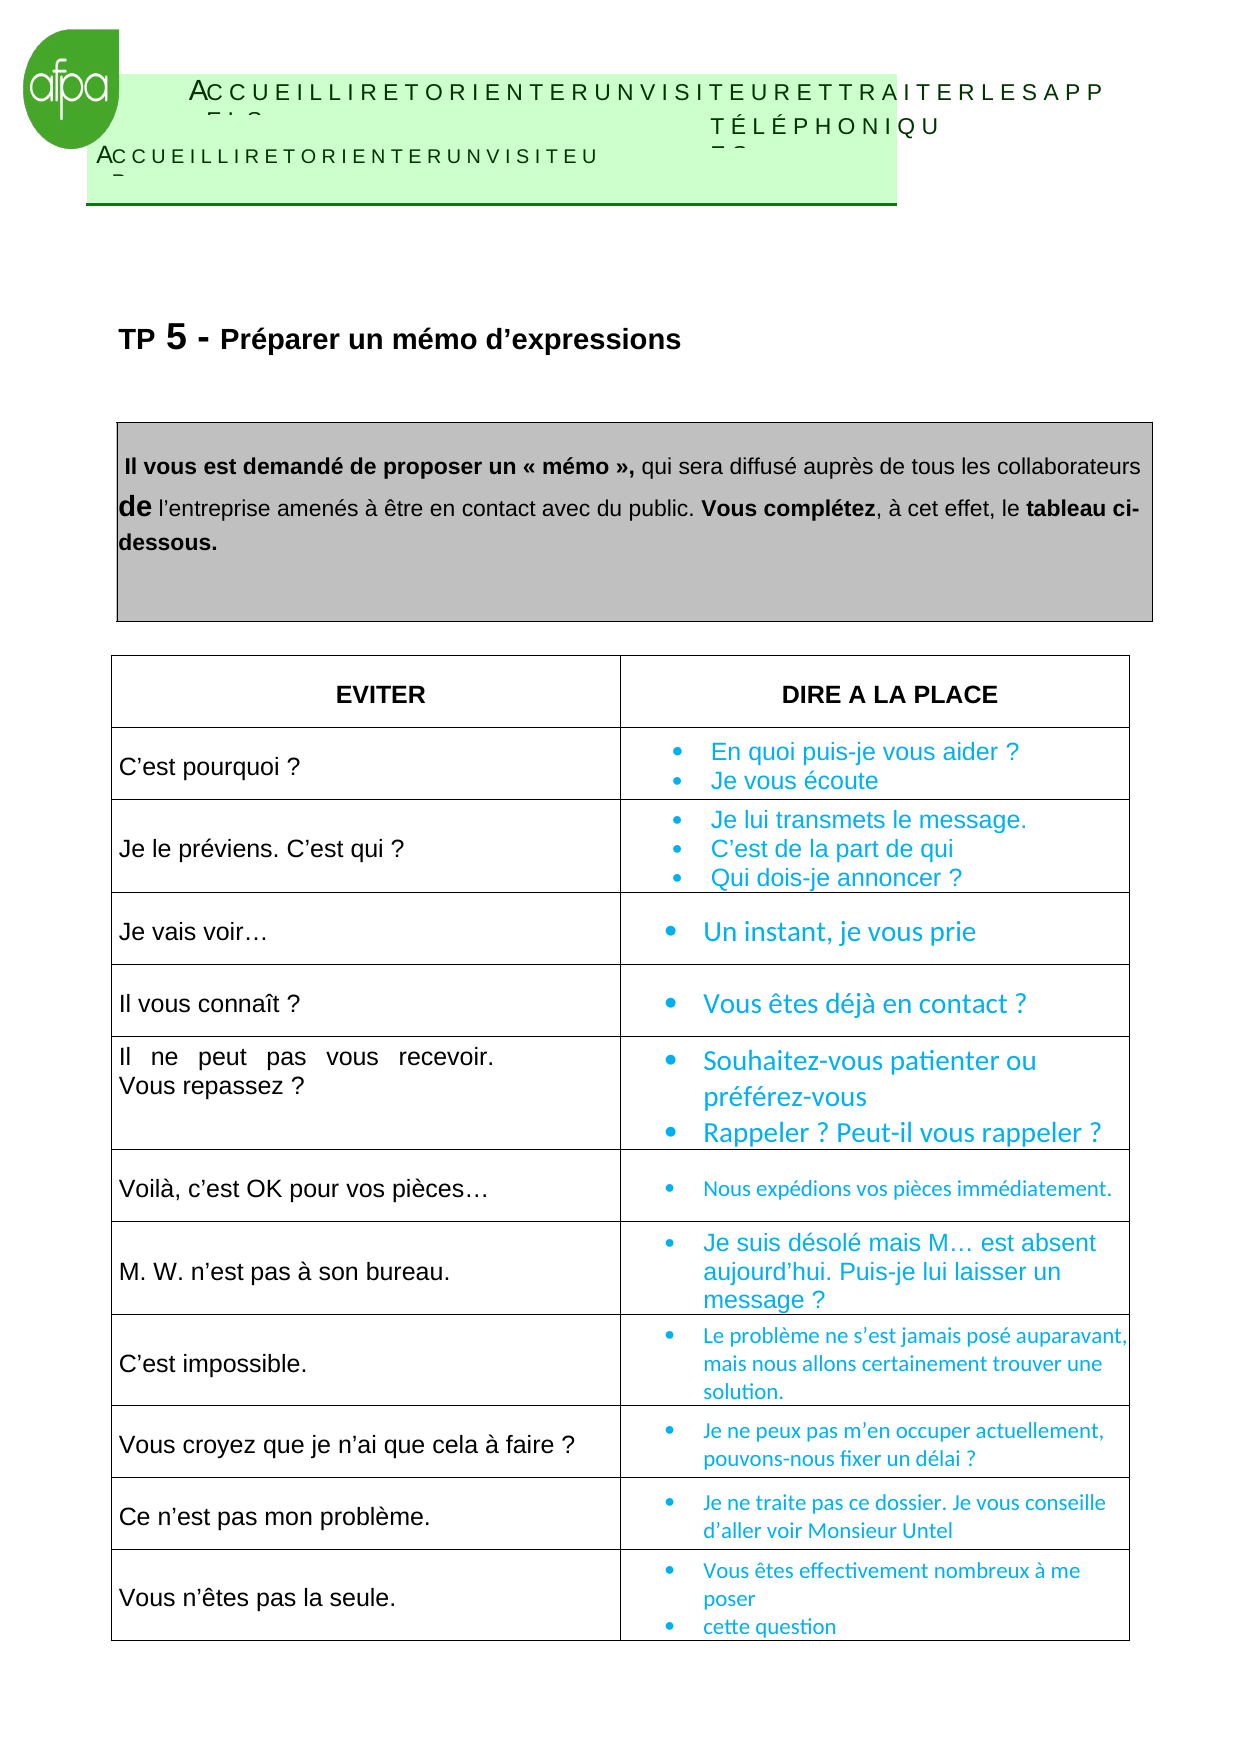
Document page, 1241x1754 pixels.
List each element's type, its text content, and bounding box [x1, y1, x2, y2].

table_cell Ce n’est pas mon problème. [112, 1478, 620, 1549]
table_cell Il vous connaît ? [112, 965, 620, 1036]
table_header EVITER [112, 656, 620, 727]
table_cell M. W. n’est pas à son bureau. [112, 1222, 620, 1314]
text Il vous est demandé de proposer un « mémo », qui sera diffusé auprès de tous les collaborateurs de l’entreprise amenés à être en contact avec du public. Vous complétez, à cet effet, le tableau ci-dessous. [118, 452, 1152, 556]
table_cell Je lui transmets le message. C’est de la part de qui Qui dois-je annoncer ? [621, 800, 1129, 892]
table_cell Je le préviens. C’est qui ? [112, 800, 620, 892]
table_cell Je ne peux pas m’en occuper actuellement, pouvons-nous fixer un délai ? [621, 1406, 1129, 1477]
table_cell C’est impossible. [112, 1315, 620, 1405]
picture [5, 7, 137, 171]
table_cell Vous êtes déjà en contact ? [621, 965, 1129, 1036]
table_cell Vous croyez que je n’ai que cela à faire ? [112, 1406, 620, 1477]
table_cell Je ne traite pas ce dossier. Je vous conseille d’aller voir Monsieur Untel [621, 1478, 1129, 1549]
text TP 5 - Préparer un mémo d’expressions [118, 314, 1152, 357]
table_cell Un instant, je vous prie [621, 893, 1129, 964]
table_cell Nous expédions vos pièces immédiatement. [621, 1150, 1129, 1221]
table_cell Je suis désolé mais M… est absent aujourd’hui. Puis-je lui laisser un message ? [621, 1222, 1129, 1314]
table_cell C’est pourquoi ? [112, 728, 620, 799]
table_cell Le problème ne s’est jamais posé auparavant, mais nous allons certainement trouver une solution. [621, 1315, 1129, 1405]
table_cell Vous êtes effectivement nombreux à me poser cette question [621, 1550, 1129, 1640]
table_cell Souhaitez-vous patienter ou préférez-vous Rappeler ? Peut-il vous rappeler ? [621, 1037, 1129, 1149]
table_cell Je vais voir… [112, 893, 620, 964]
table_cell Voilà, c’est OK pour vos pièces… [112, 1150, 620, 1221]
table_header DIRE A LA PLACE [621, 656, 1129, 727]
table_cell Il ne peut pas vous recevoir. Vous repassez ? [112, 1037, 620, 1149]
table_cell En quoi puis-je vous aider ? Je vous écoute [621, 728, 1129, 799]
table_cell Vous n’êtes pas la seule. [112, 1550, 620, 1640]
